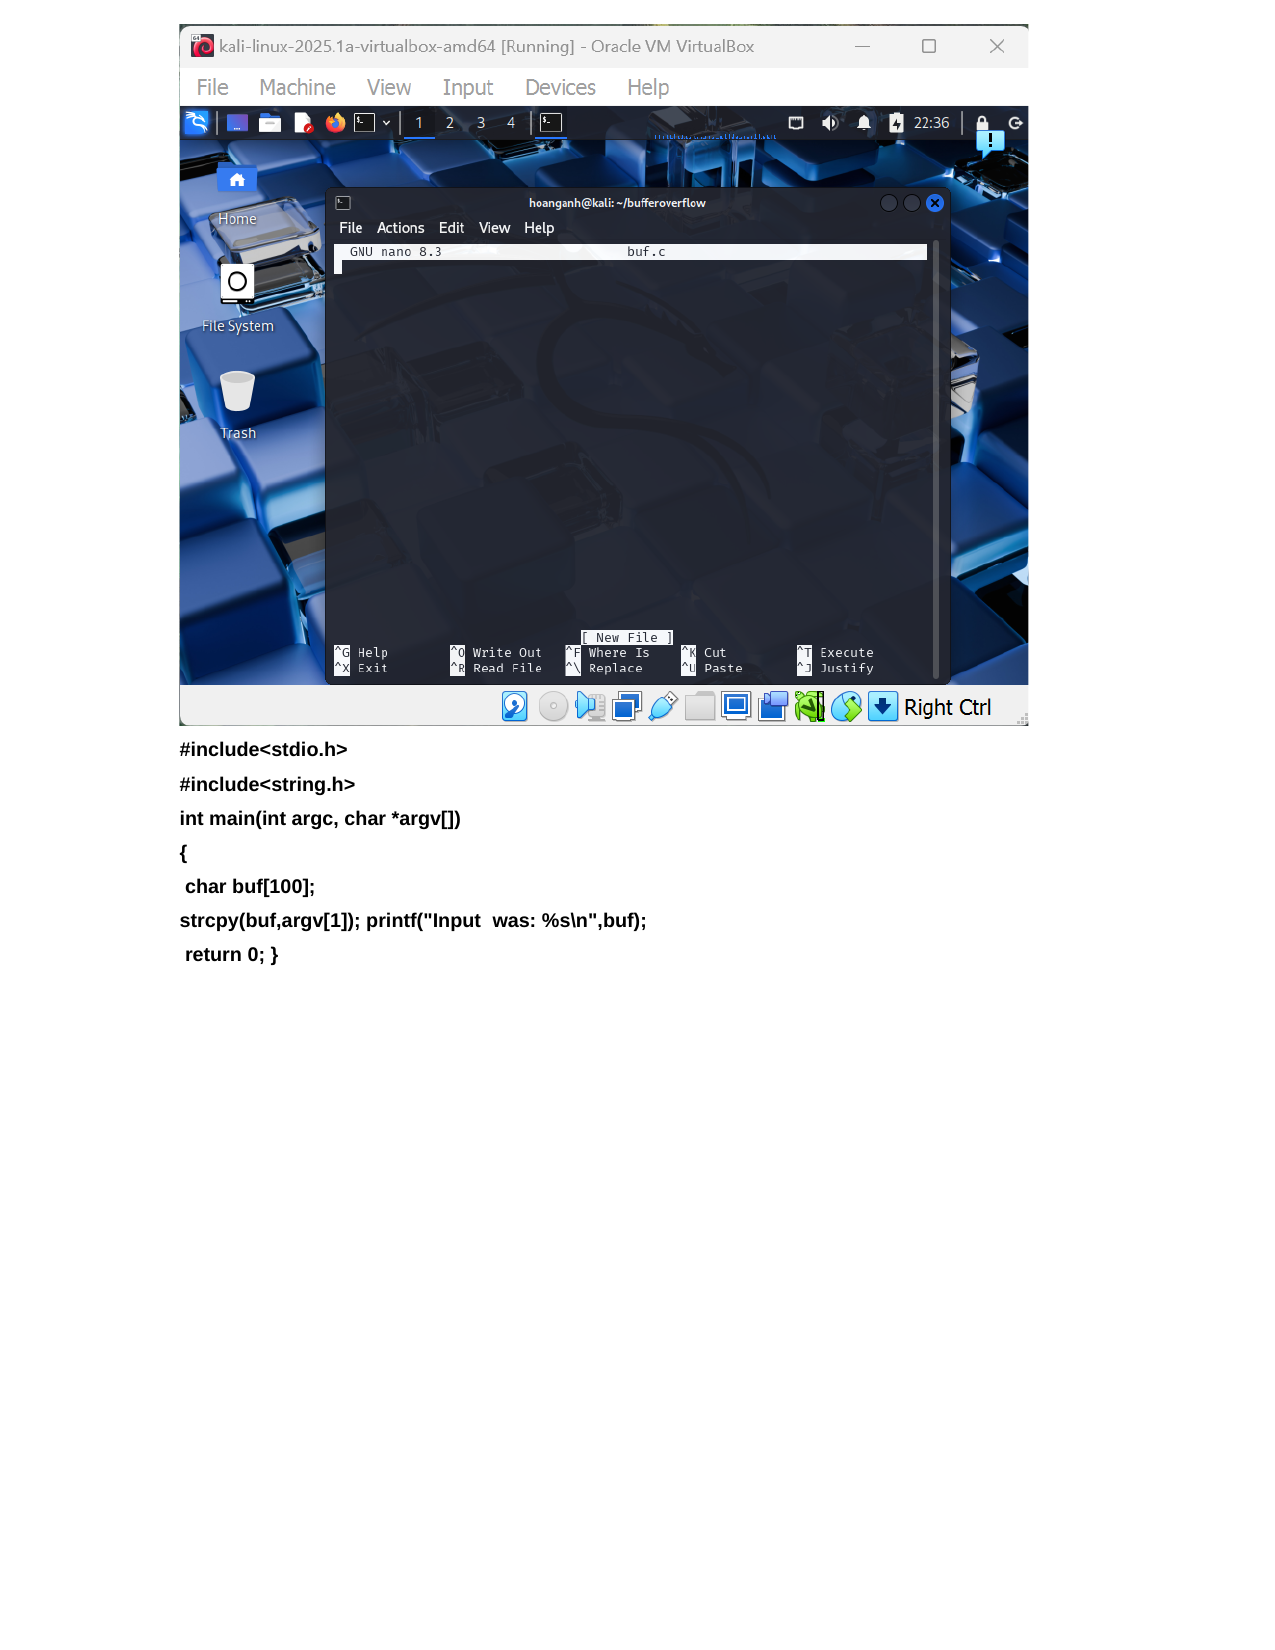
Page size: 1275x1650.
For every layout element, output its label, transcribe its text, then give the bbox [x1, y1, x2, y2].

picture [179, 24, 1029, 726]
text char buf[100]; [179, 874, 1138, 897]
text return 0; } [179, 943, 1138, 965]
text int main(int argc, char *argv[]) [179, 806, 1138, 829]
text #include<stdio.h> [179, 738, 1138, 761]
text strcpy(buf,argv[1]); printf("Input was: %s\n",buf); [179, 909, 1138, 931]
text { [179, 841, 1138, 863]
text #include<string.h> [179, 772, 1138, 795]
